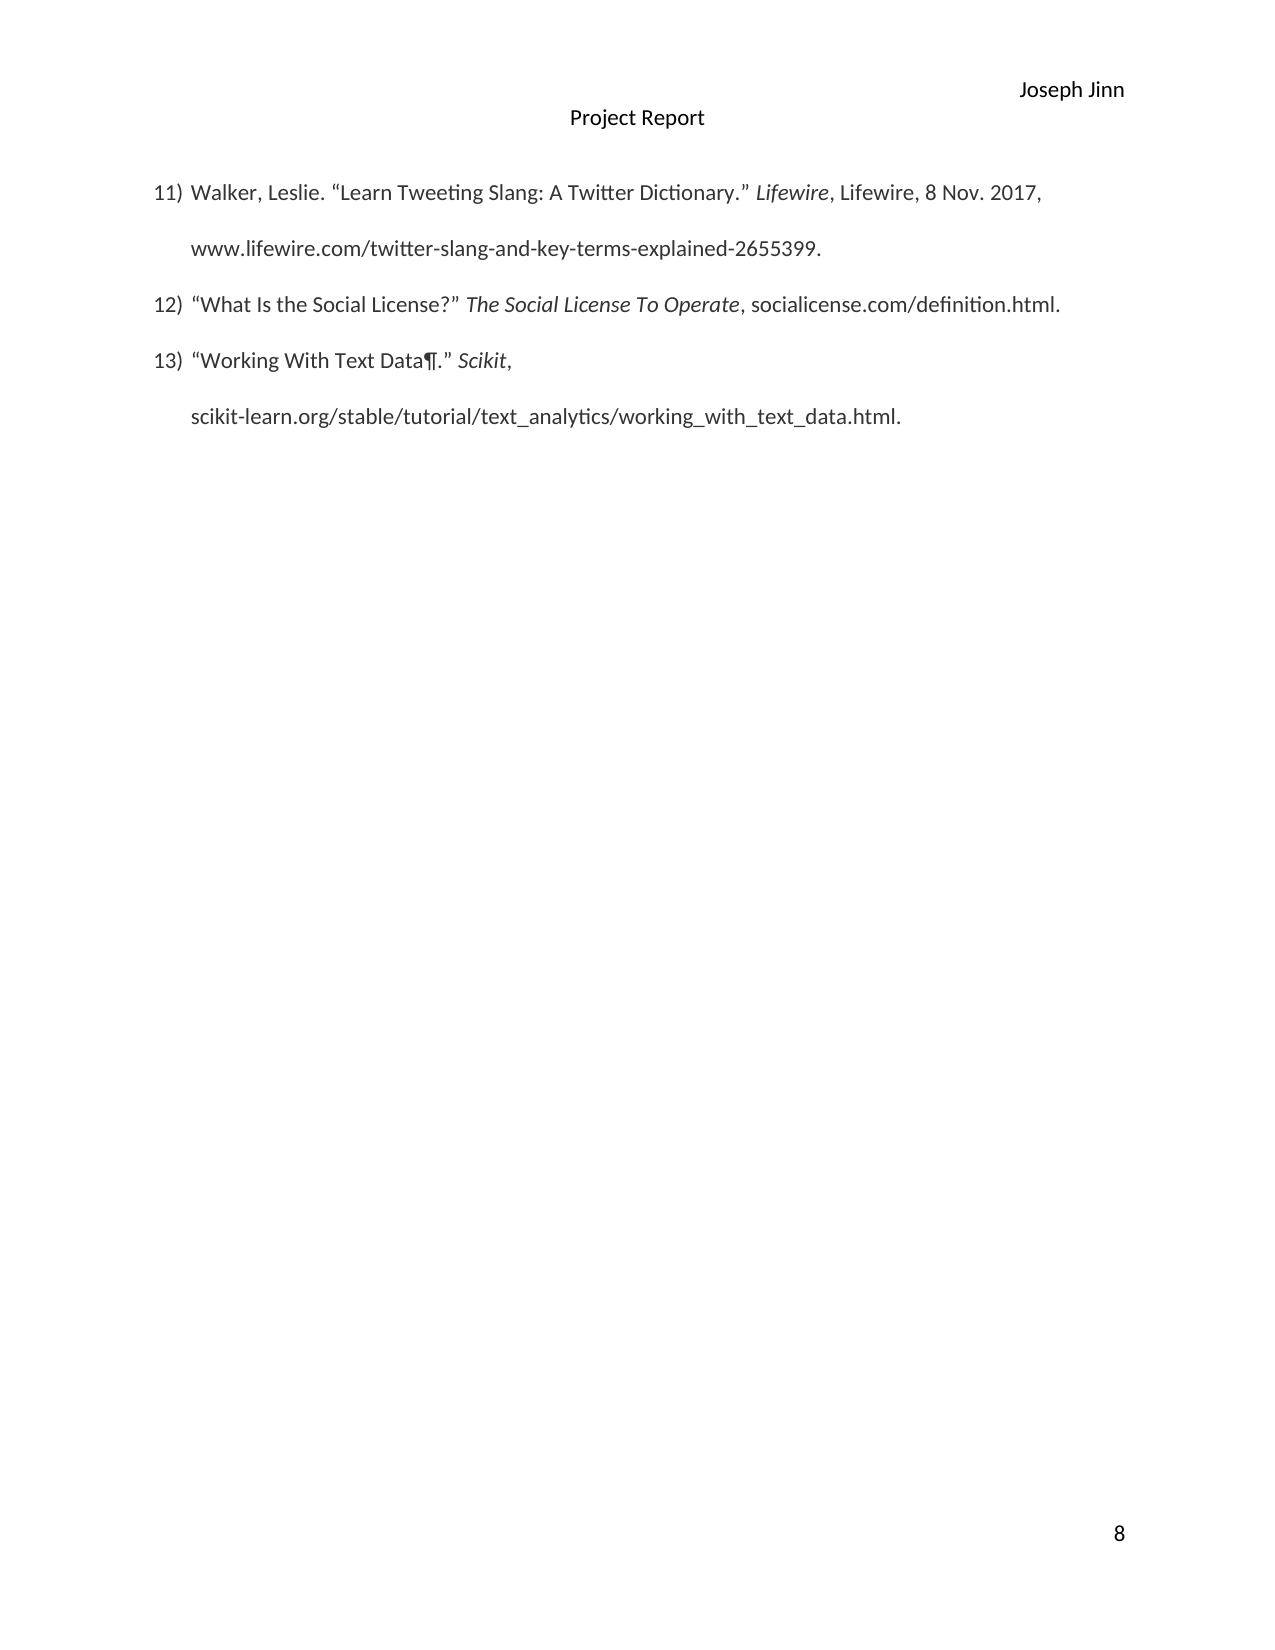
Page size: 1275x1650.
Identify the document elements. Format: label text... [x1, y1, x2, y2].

list “Working With Text Data¶.” Scikit, scikit-learn.org/stable/tutorial/text_analytics/working_with_text_data.html. [153, 346, 1125, 430]
list “What Is the Social License?” The Social License To Operate, socialicense.com/definition.html. [153, 290, 1125, 318]
list Walker, Leslie. “Learn Tweeting Slang: A Twitter Dictionary.” Lifewire, Lifewire, 8 Nov. 2017, www.lifewire.com/twitter-slang-and-key-terms-explained-2655399. [153, 178, 1125, 262]
